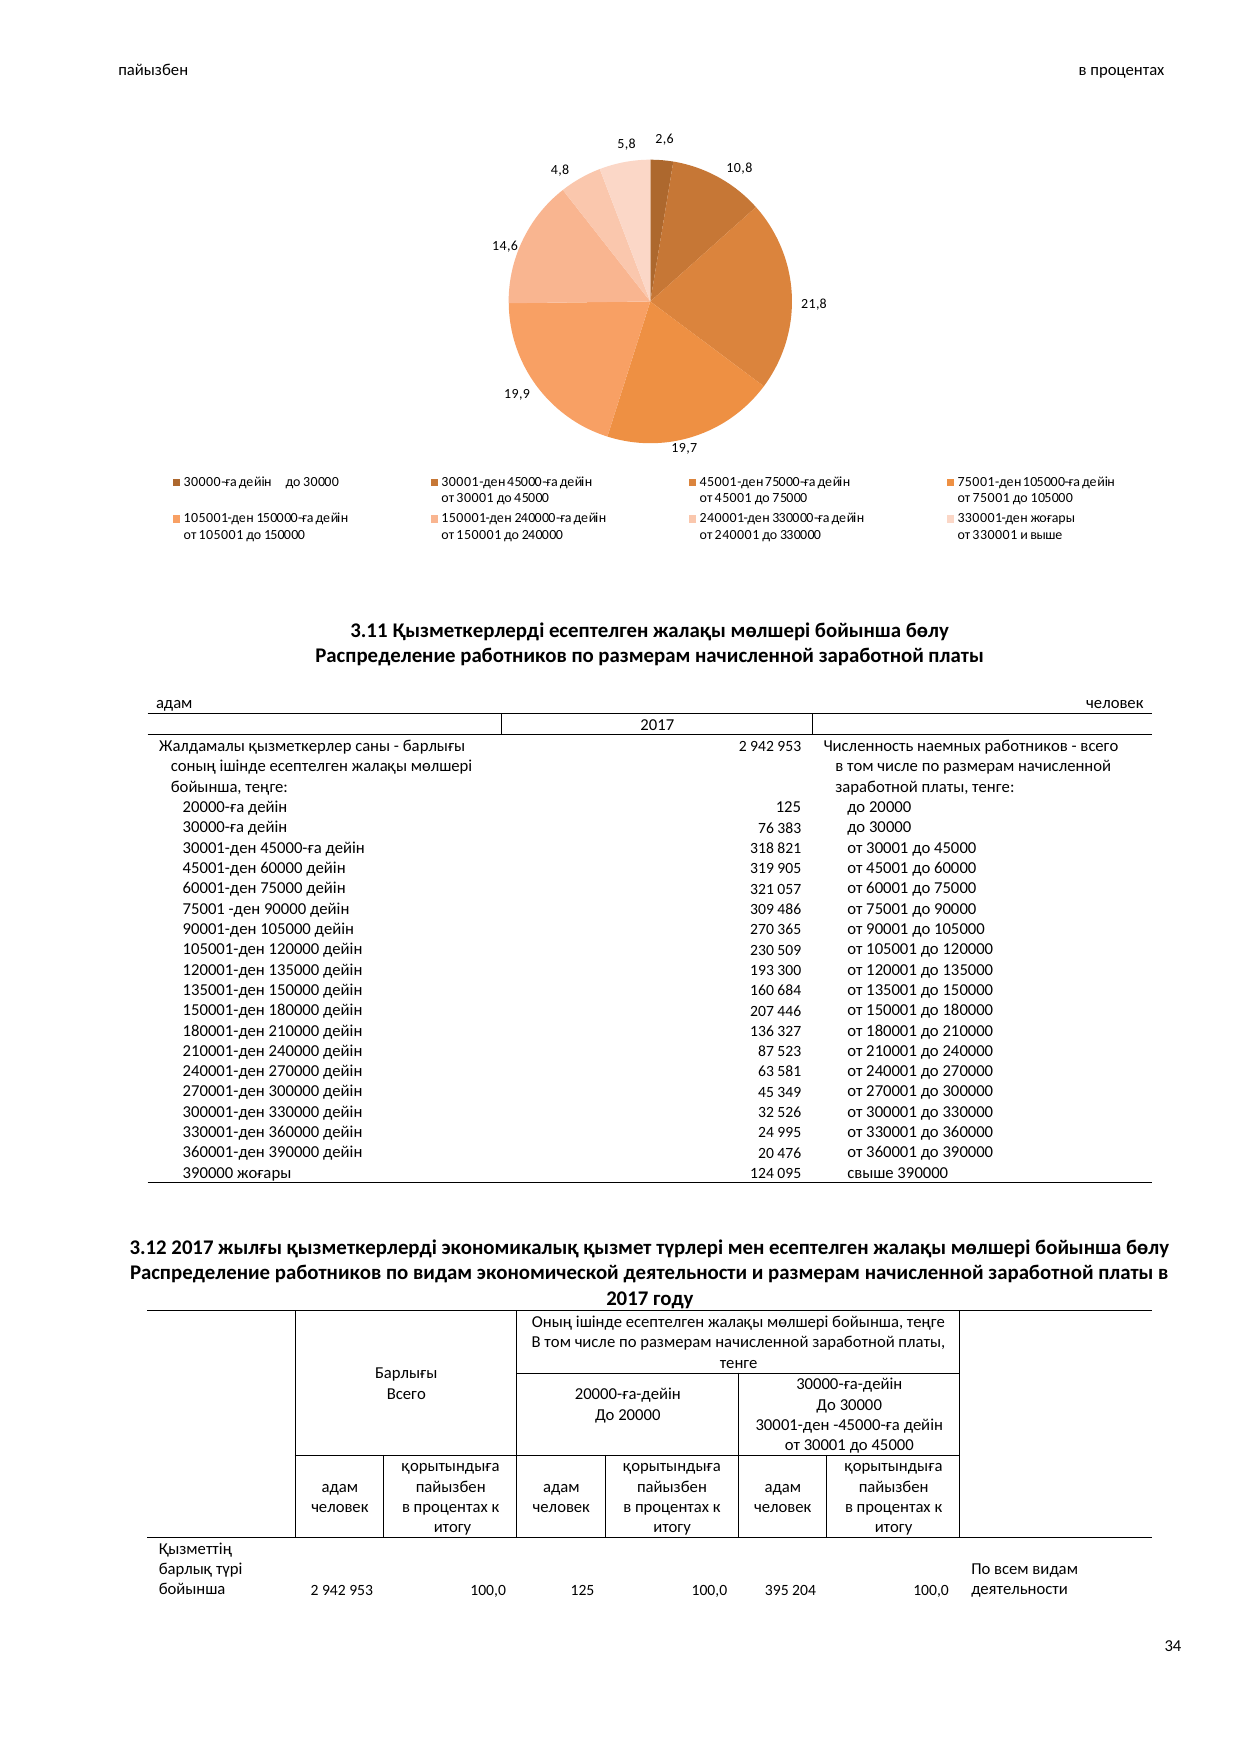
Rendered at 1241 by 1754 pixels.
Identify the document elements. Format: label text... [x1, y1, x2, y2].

text адам человек [118, 693, 1181, 713]
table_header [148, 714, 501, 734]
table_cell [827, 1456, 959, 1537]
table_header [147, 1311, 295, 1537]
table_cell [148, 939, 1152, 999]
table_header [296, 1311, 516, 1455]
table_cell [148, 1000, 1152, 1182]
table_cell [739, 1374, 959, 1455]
text пайызбен в процентах [118, 59, 1181, 79]
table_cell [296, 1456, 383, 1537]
text Распределение работников по видам экономической деятельности и размерам начисленной заработной платы в 2017 году [118, 1259, 1181, 1310]
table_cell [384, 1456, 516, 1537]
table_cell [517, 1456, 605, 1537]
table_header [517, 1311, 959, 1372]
text 3.11 Қызметкерлерді есептелген жалақы мөлшері бойынша бөлу [118, 617, 1181, 642]
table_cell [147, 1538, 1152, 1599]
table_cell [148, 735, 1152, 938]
text Распределение работников по размерам начисленной заработной платы [118, 642, 1181, 668]
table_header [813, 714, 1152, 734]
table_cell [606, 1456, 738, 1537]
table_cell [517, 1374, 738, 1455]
text 3.12 2017 жылғы қызметкерлерді экономикалық қызмет түрлері мен есептелген жалақы мөлшері бойынша бөлу [118, 1234, 1181, 1259]
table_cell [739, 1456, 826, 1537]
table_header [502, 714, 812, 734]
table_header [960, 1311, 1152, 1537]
